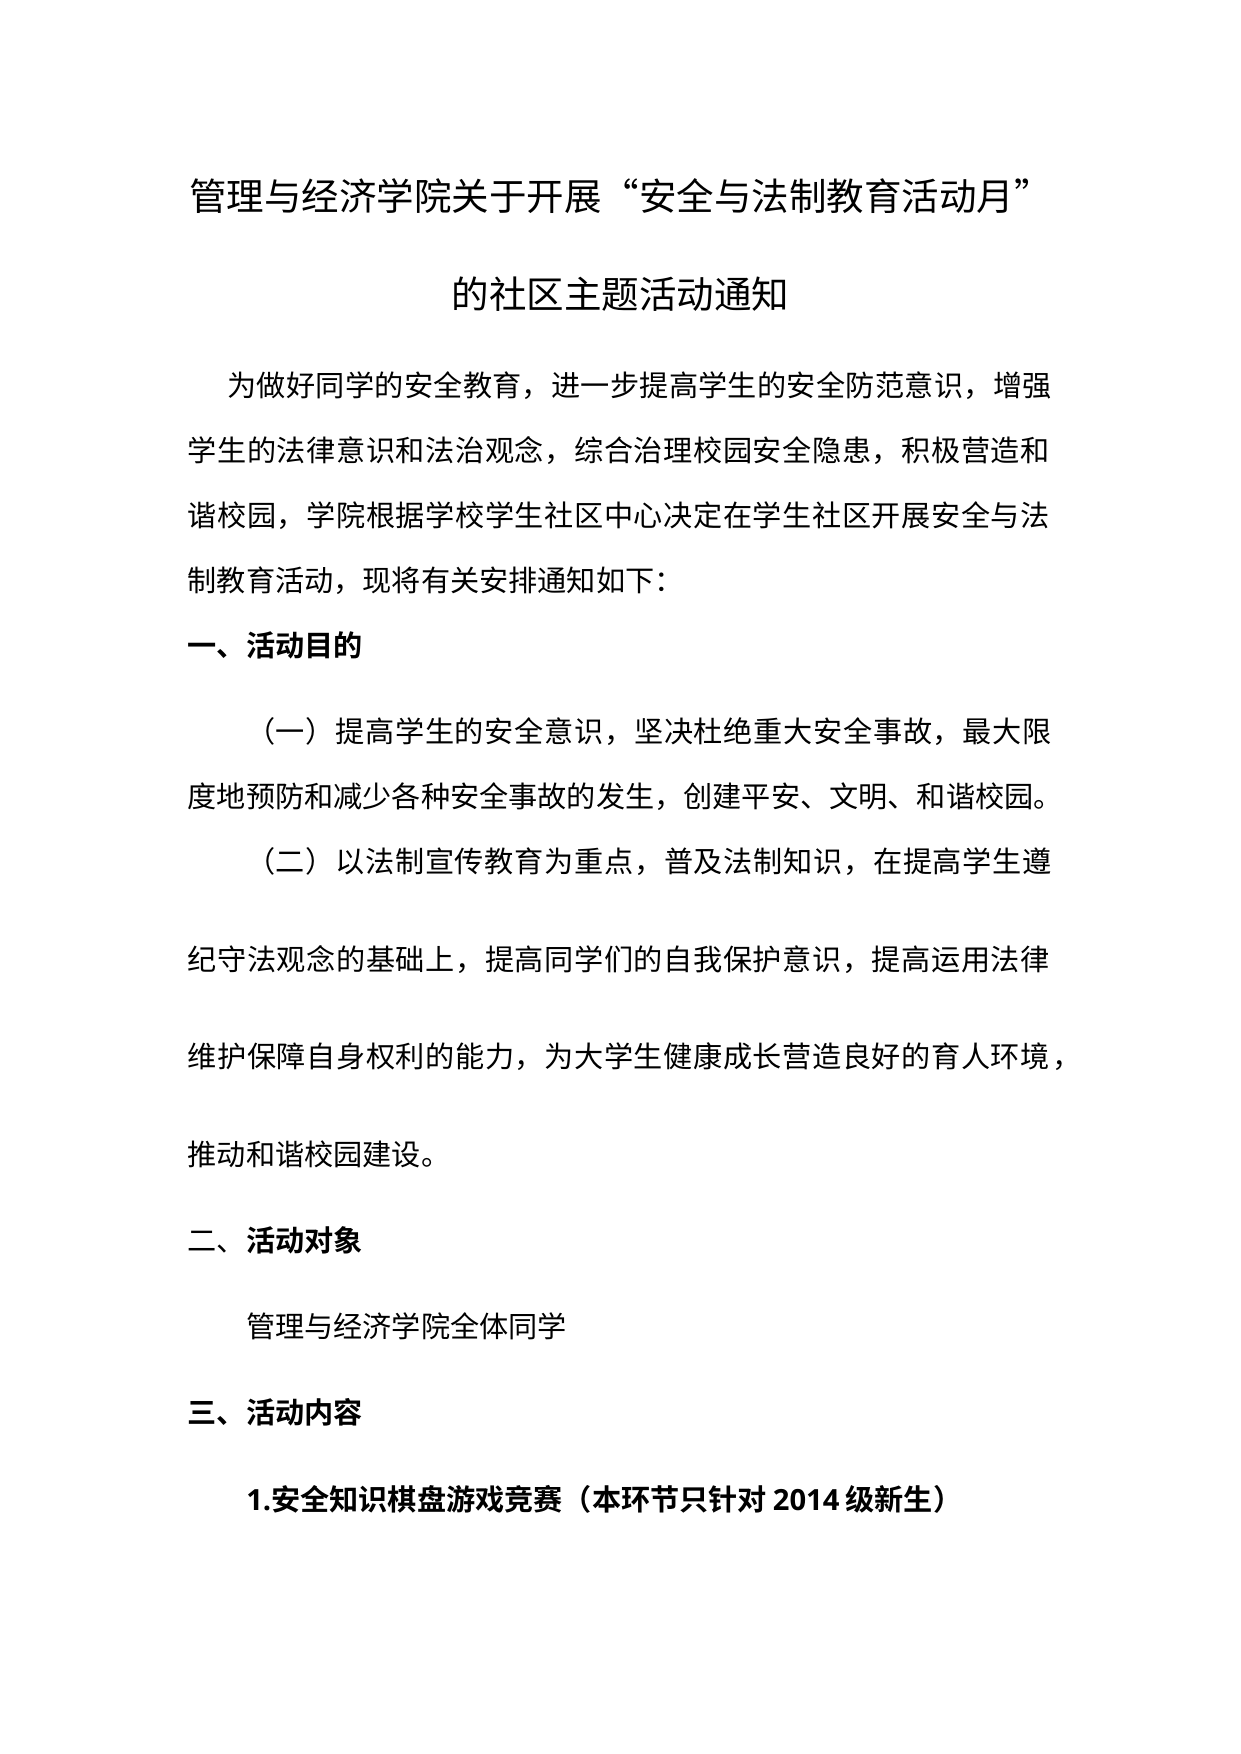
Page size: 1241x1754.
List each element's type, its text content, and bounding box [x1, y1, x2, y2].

text 三、活动内容 [187, 1379, 1053, 1444]
text 一、活动目的 [187, 612, 1053, 677]
text 为做好同学的安全教育，进一步提高学生的安全防范意识，增强学生的法律意识和法治观念，综合治理校园安全隐患，积极营造和谐校园，学院根据学校学生社区中心决定在学生社区开展安全与法制教育活动，现将有关安排通知如下： [187, 352, 1053, 612]
text 管理与经济学院关于开展“安全与法制教育活动月”的社区主题活动通知 [187, 162, 1053, 324]
text （二）以法制宣传教育为重点，普及法制知识，在提高学生遵纪守法观念的基础上，提高同学们的自我保护意识，提高运用法律维护保障自身权利的能力，为大学生健康成长营造良好的育人环境，推动和谐校园建设。 [187, 828, 1053, 1185]
text （一）提高学生的安全意识，坚决杜绝重大安全事故，最大限度地预防和减少各种安全事故的发生，创建平安、文明、和谐校园。 [187, 698, 1053, 828]
text 管理与经济学院全体同学 [187, 1292, 1053, 1357]
text 二、活动对象 [187, 1206, 1053, 1271]
text 1.安全知识棋盘游戏竞赛（本环节只针对2014级新生） [187, 1465, 1053, 1530]
